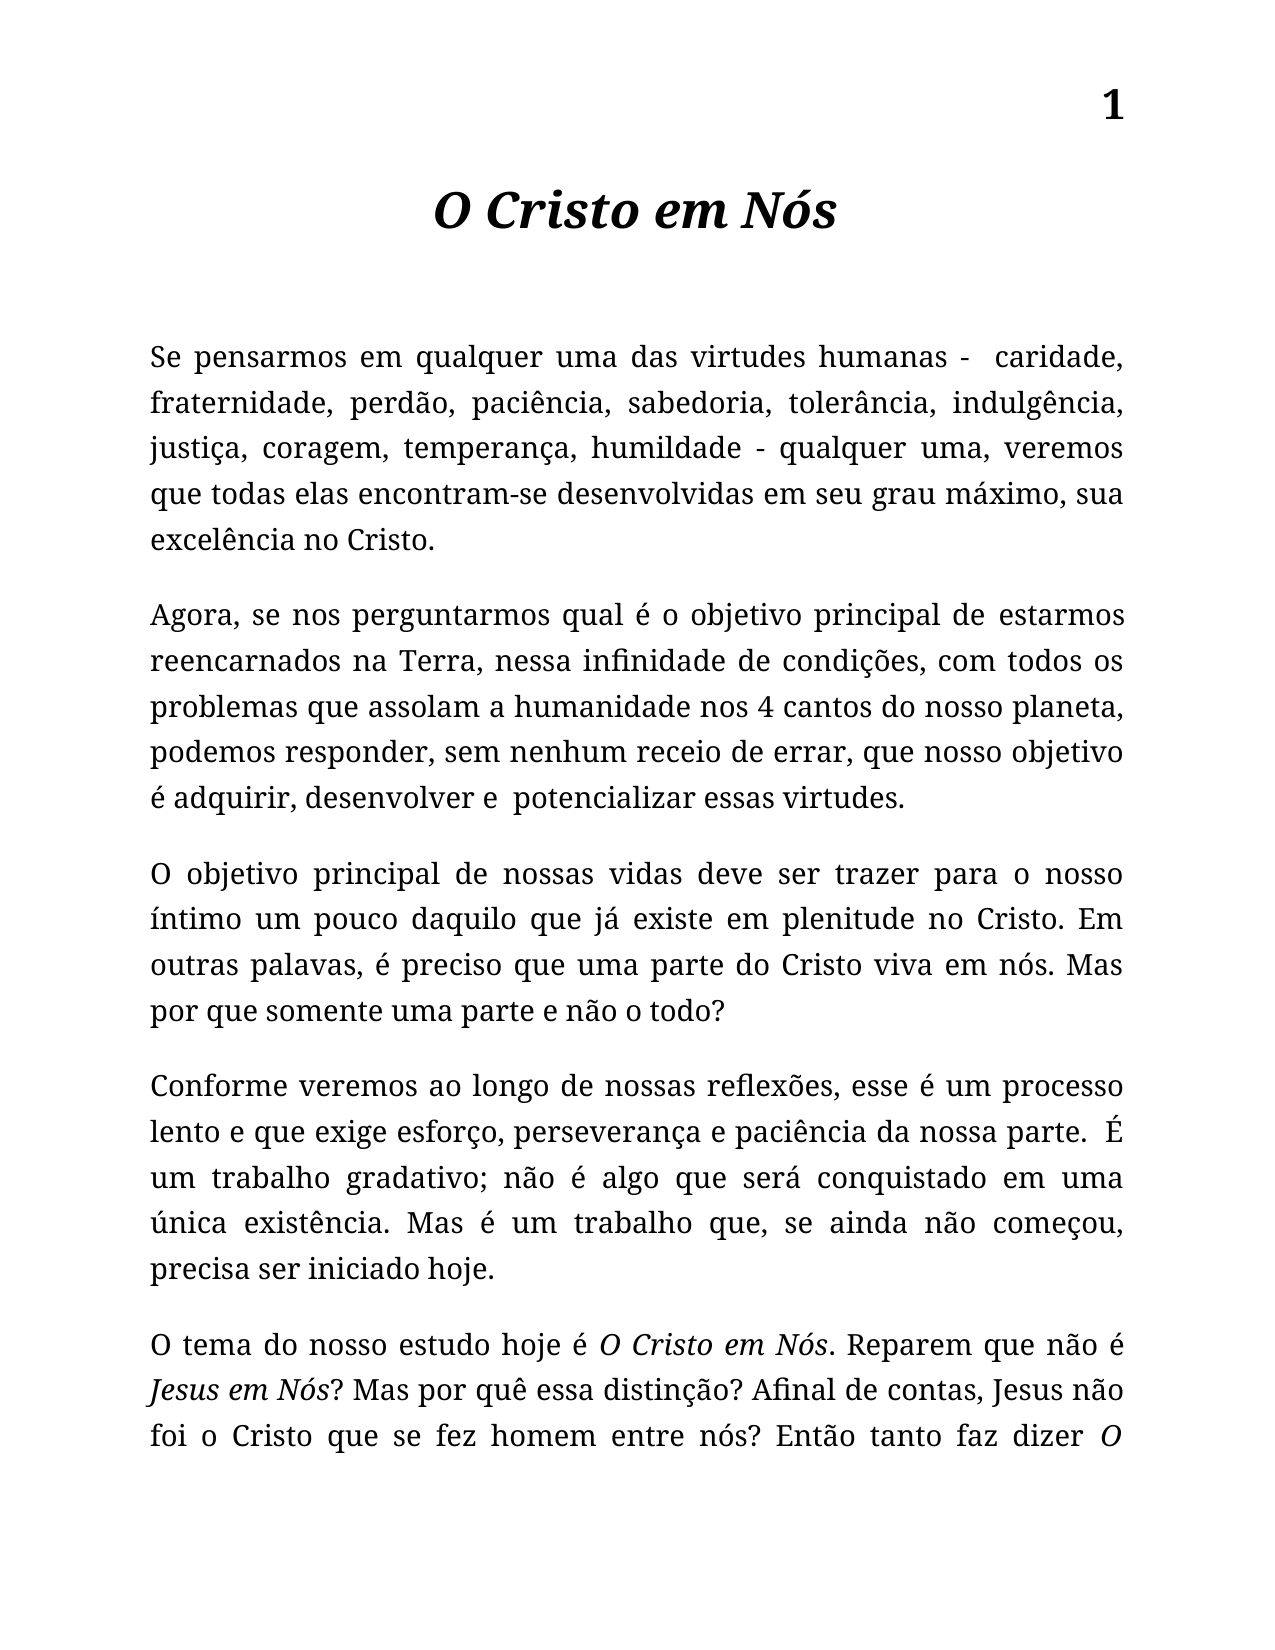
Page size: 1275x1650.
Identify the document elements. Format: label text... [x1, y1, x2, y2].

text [150, 1324, 1125, 1455]
text Se pensarmos em qualquer uma das virtudes humanas - caridade, fraternidade, perdão, paciência, sabedoria, tolerância, indulgência, justiça, coragem, temperança, humildade - qualquer uma, veremos que todas elas encontram-se desenvolvidas em seu grau máximo, sua excelência no Cristo. [150, 336, 1125, 558]
text O Cristo em Nós [150, 175, 1125, 243]
text O objetivo principal de nossas vidas deve ser trazer para o nosso íntimo um pouco daquilo que já existe em plenitude no Cristo. Em outras palavas, é preciso que uma parte do Cristo viva em nós. Mas por que somente uma parte e não o todo? [150, 853, 1125, 1029]
text Conforme veremos ao longo de nossas reflexões, esse é um processo lento e que exige esforço, perseverança e paciência da nossa parte. É um trabalho gradativo; não é algo que será conquistado em uma única existência. Mas é um trabalho que, se ainda não começou, precisa ser iniciado hoje. [150, 1066, 1125, 1288]
text Agora, se nos perguntarmos qual é o objetivo principal de estarmos reencarnados na Terra, nessa infinidade de condições, com todos os problemas que assolam a humanidade nos 4 cantos do nosso planeta, podemos responder, sem nenhum receio de errar, que nosso objetivo é adquirir, desenvolver e potencializar essas virtudes. [150, 594, 1125, 817]
